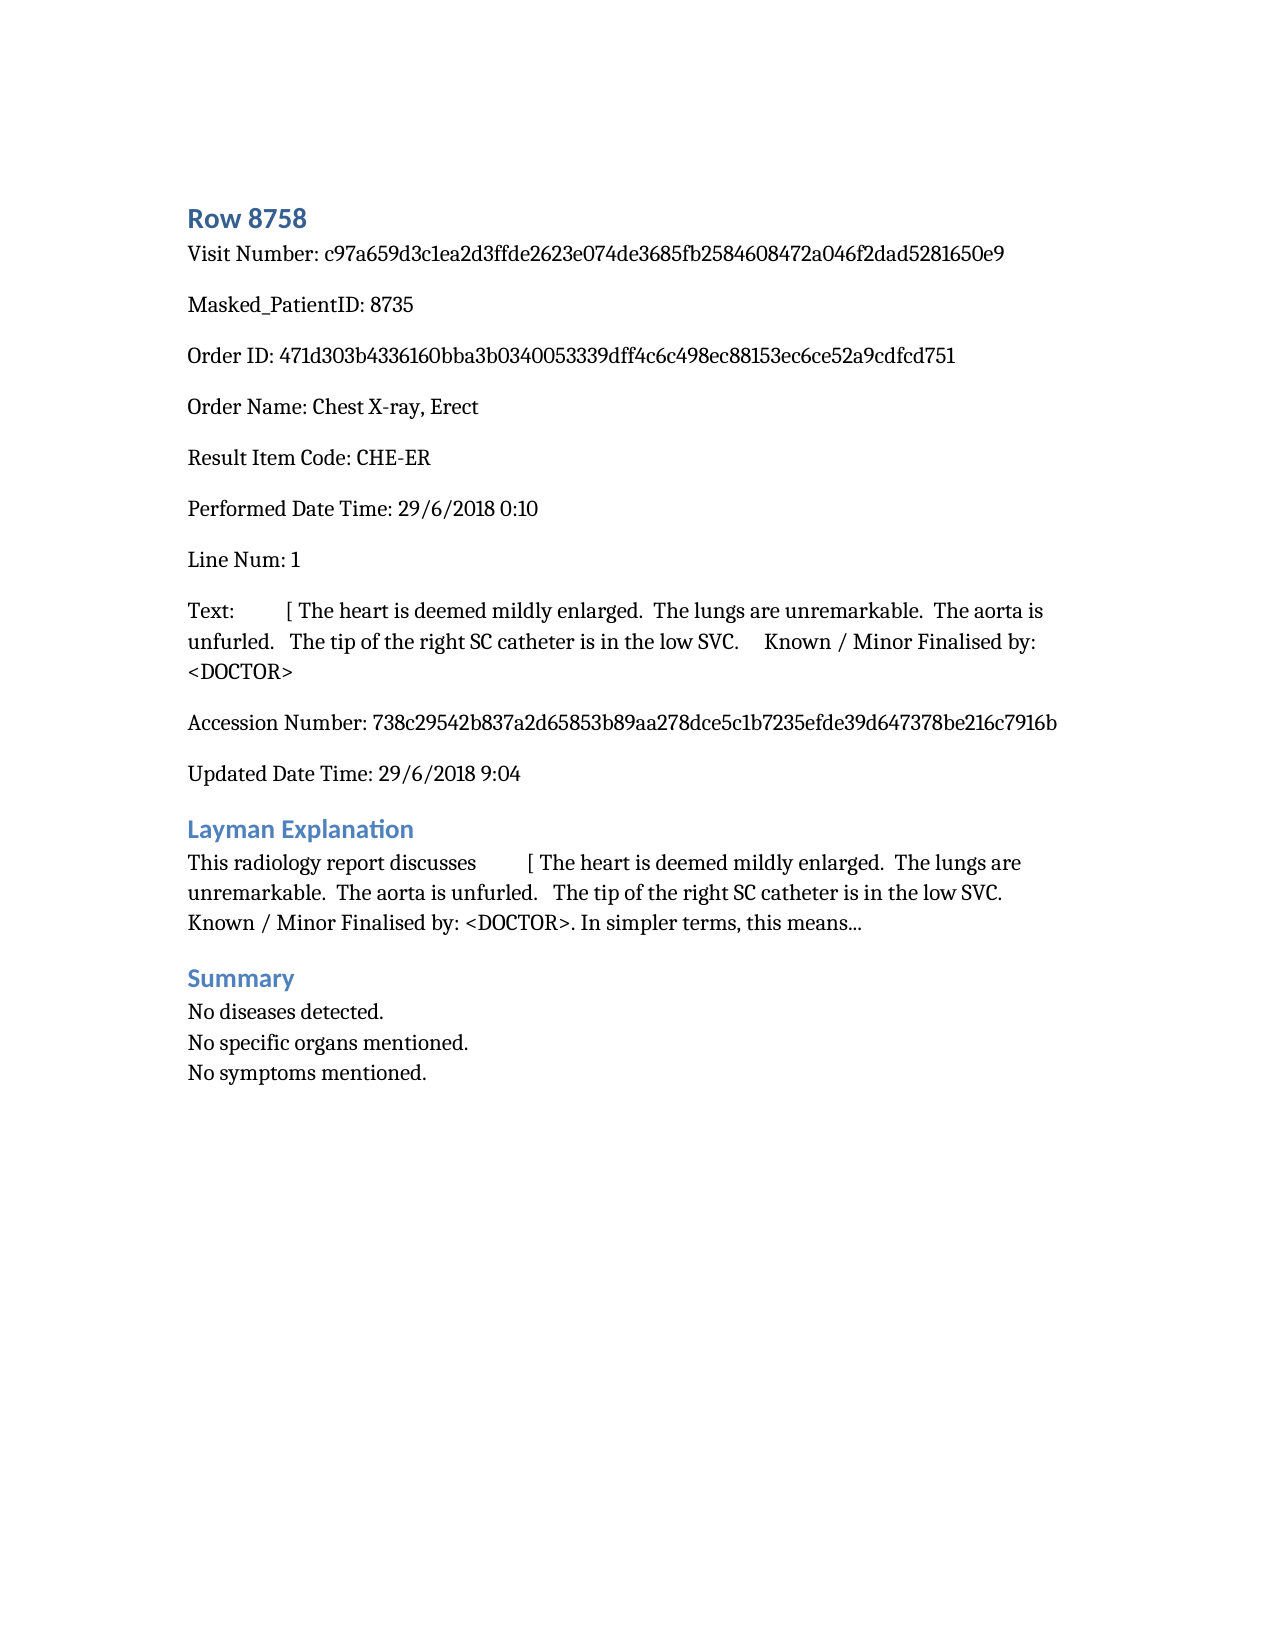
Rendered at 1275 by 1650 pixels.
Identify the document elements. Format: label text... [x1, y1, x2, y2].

text Result Item Code: CHE-ER [187, 445, 1087, 471]
text Text: [ The heart is deemed mildly enlarged. The lungs are unremarkable. The aorta is unfurled. The tip of the right SC catheter is in the low SVC. Known / Minor Finalised by: <DOCTOR> [187, 598, 1087, 685]
text Visit Number: c97a659d3c1ea2d3ffde2623e074de3685fb2584608472a046f2dad5281650e9 [187, 241, 1087, 267]
subtitle Layman Explanation [187, 812, 1087, 845]
text Order ID: 471d303b4336160bba3b0340053339dff4c6c498ec88153ec6ce52a9cdfcd751 [187, 343, 1087, 369]
text Masked_PatientID: 8735 [187, 292, 1087, 318]
subtitle Summary [187, 961, 1087, 994]
text Line Num: 1 [187, 547, 1087, 573]
text No diseases detected. No specific organs mentioned. No symptoms mentioned. [187, 999, 1087, 1086]
text This radiology report discusses [ The heart is deemed mildly enlarged. The lungs are unremarkable. The aorta is unfurled. The tip of the right SC catheter is in the low SVC. Known / Minor Finalised by: <DOCTOR>. In simpler terms, this means... [187, 850, 1087, 936]
text Updated Date Time: 29/6/2018 9:04 [187, 761, 1087, 787]
subtitle Row 8758 [187, 200, 1087, 236]
text Performed Date Time: 29/6/2018 0:10 [187, 496, 1087, 522]
text Accession Number: 738c29542b837a2d65853b89aa278dce5c1b7235efde39d647378be216c7916b [187, 710, 1087, 736]
text Order Name: Chest X-ray, Erect [187, 394, 1087, 420]
